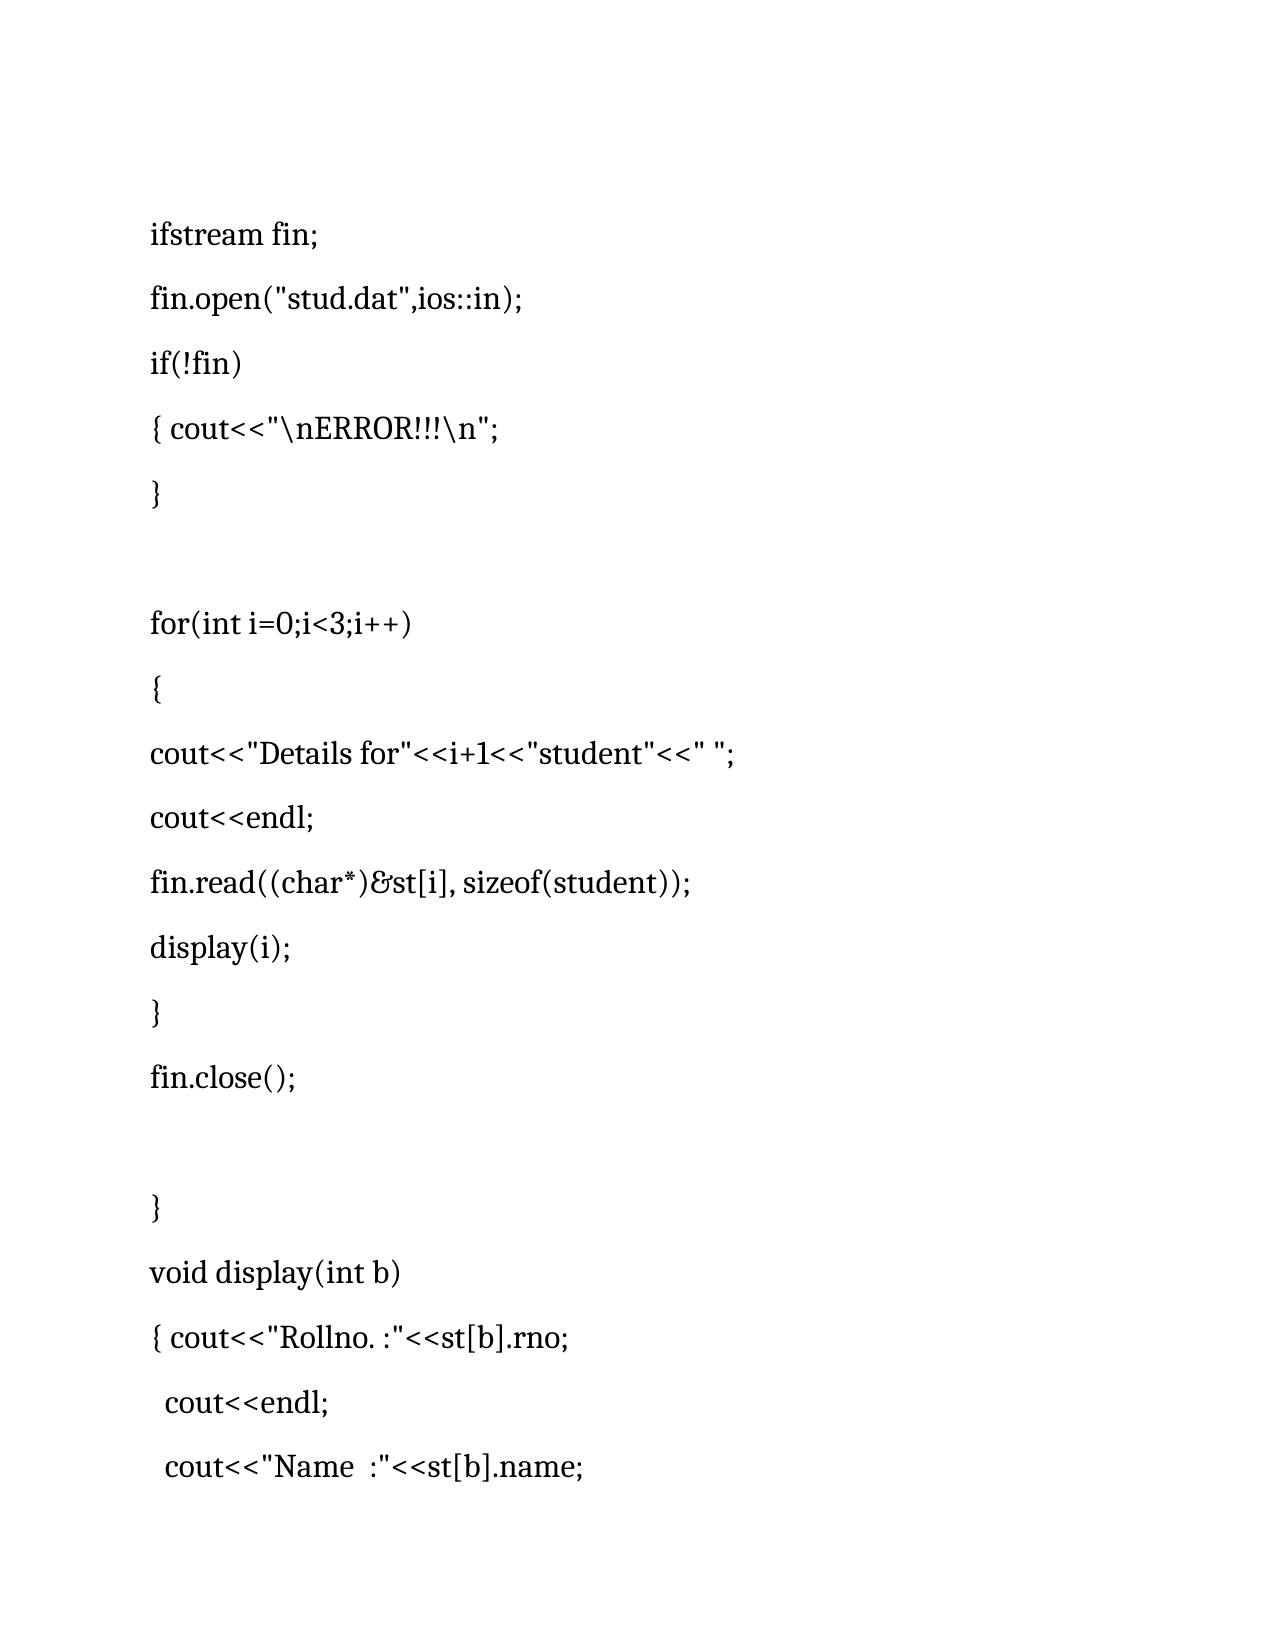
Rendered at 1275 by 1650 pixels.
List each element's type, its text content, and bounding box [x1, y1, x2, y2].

text { cout<<"\nERROR!!!\n"; [150, 409, 1125, 448]
text void display(int b) [150, 1253, 1125, 1292]
text ifstream fin; [150, 215, 1125, 253]
text { [150, 669, 1125, 707]
text cout<<"Name :"<<st[b].name; [150, 1448, 1125, 1486]
text } [150, 1188, 1125, 1227]
text } [150, 994, 1125, 1032]
text fin.open("stud.dat",ios::in); [150, 280, 1125, 318]
text fin.read((char*)&st[i], sizeof(student)); [150, 864, 1125, 902]
text fin.close(); [150, 1058, 1125, 1097]
text display(i); [150, 929, 1125, 967]
text if(!fin) [150, 345, 1125, 383]
text cout<<endl; [150, 799, 1125, 837]
text cout<<endl; [150, 1383, 1125, 1421]
text for(int i=0;i<3;i++) [150, 604, 1125, 643]
text } [150, 474, 1125, 513]
text cout<<"Details for"<<i+1<<"student"<<" "; [150, 734, 1125, 772]
text { cout<<"Rollno. :"<<st[b].rno; [150, 1318, 1125, 1356]
